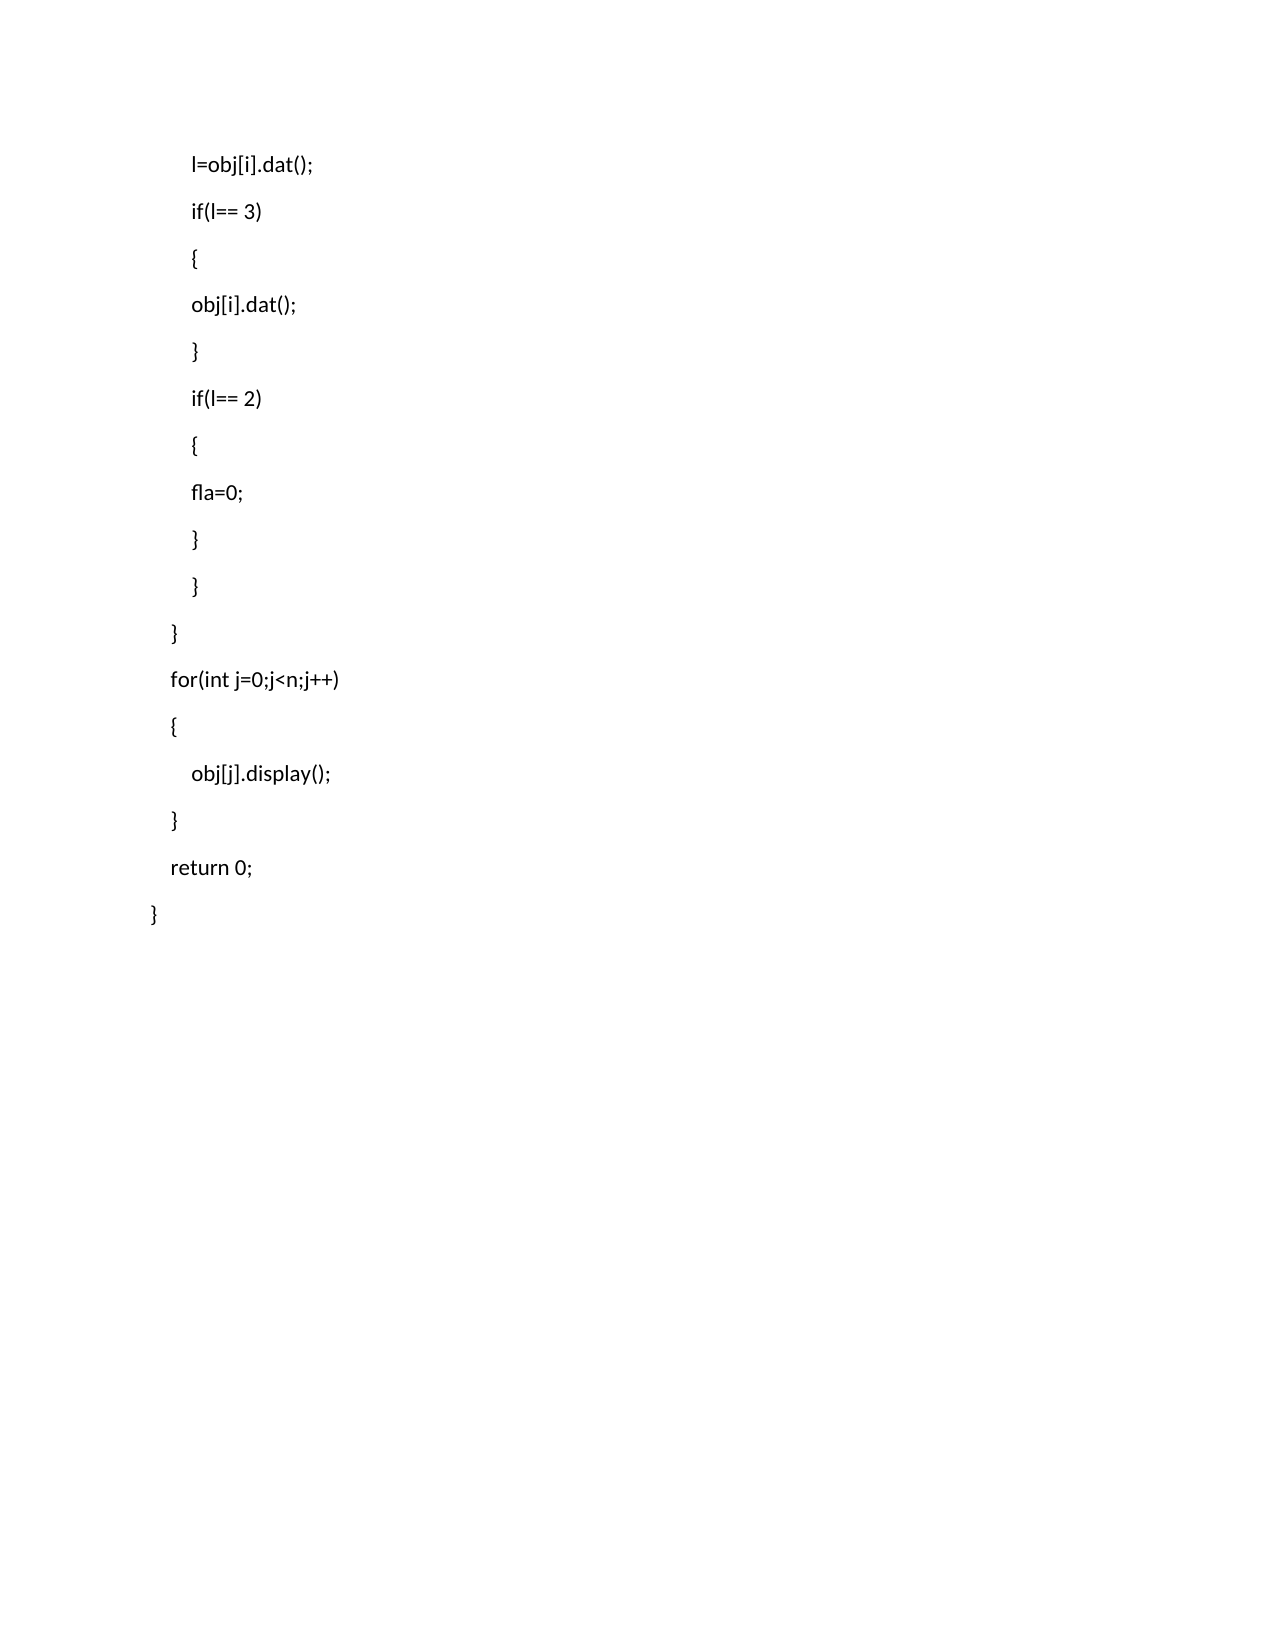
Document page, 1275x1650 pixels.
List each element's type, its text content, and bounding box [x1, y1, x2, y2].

text { [150, 244, 1125, 272]
text if(l== 3) [150, 197, 1125, 225]
text { [150, 712, 1125, 741]
text return 0; [150, 853, 1125, 881]
text } [150, 900, 1125, 928]
text obj[j].display(); [150, 759, 1125, 787]
text obj[i].dat(); [150, 291, 1125, 319]
text l=obj[i].dat(); [150, 150, 1125, 178]
text { [150, 431, 1125, 459]
text } [150, 619, 1125, 647]
text } [150, 806, 1125, 834]
text for(int j=0;j<n;j++) [150, 666, 1125, 694]
text } [150, 337, 1125, 366]
text if(l== 2) [150, 384, 1125, 412]
text fla=0; [150, 478, 1125, 506]
text } [150, 572, 1125, 600]
text } [150, 525, 1125, 553]
